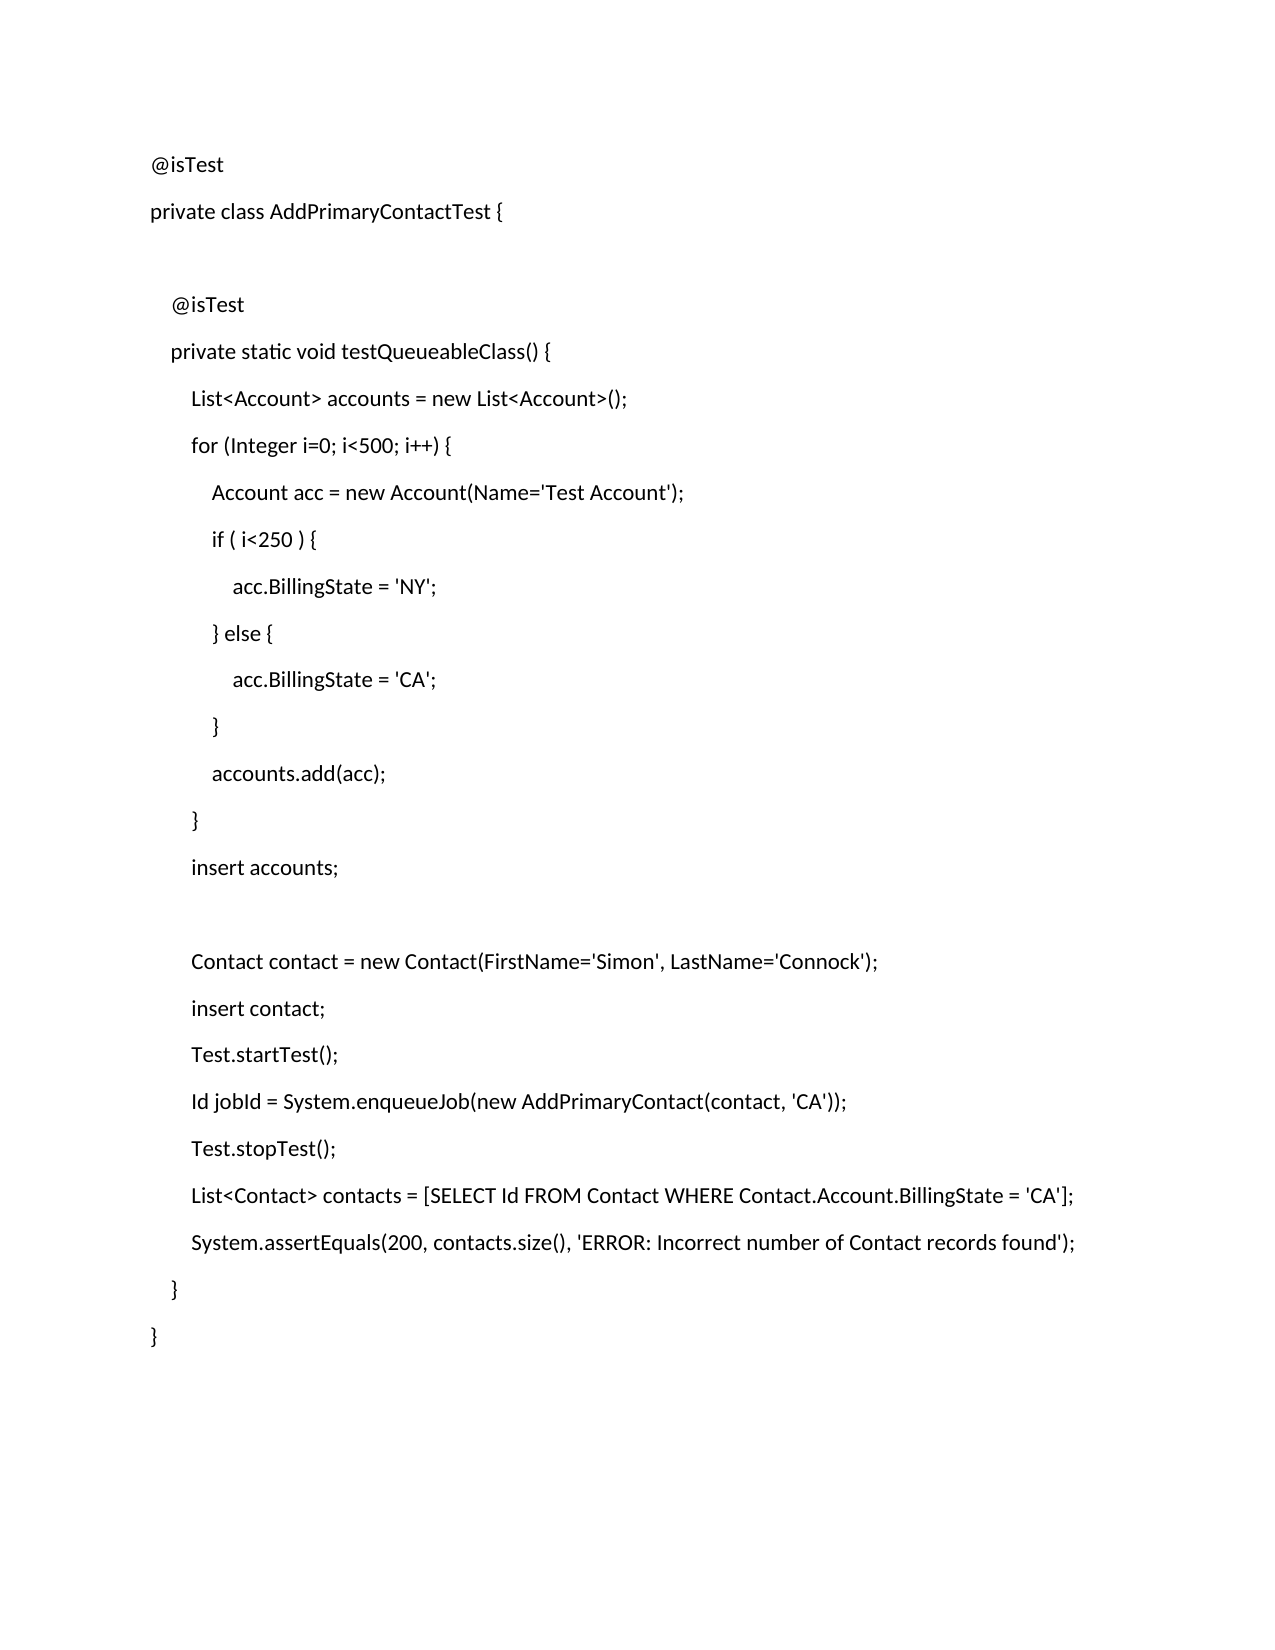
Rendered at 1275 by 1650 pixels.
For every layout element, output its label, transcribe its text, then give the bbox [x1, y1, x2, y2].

text if ( i<250 ) { [150, 525, 1125, 553]
text insert contact; [150, 994, 1125, 1022]
text Test.startTest(); [150, 1041, 1125, 1069]
text } [150, 712, 1125, 741]
text @isTest [150, 291, 1125, 319]
text accounts.add(acc); [150, 759, 1125, 787]
text private static void testQueueableClass() { [150, 337, 1125, 366]
text @isTest [150, 150, 1125, 178]
text private class AddPrimaryContactTest { [150, 197, 1125, 225]
text } [150, 1275, 1125, 1303]
text Id jobId = System.enqueueJob(new AddPrimaryContact(contact, 'CA')); [150, 1087, 1125, 1116]
text } else { [150, 619, 1125, 647]
text List<Account> accounts = new List<Account>(); [150, 384, 1125, 412]
text } [150, 1322, 1125, 1350]
text System.assertEquals(200, contacts.size(), 'ERROR: Incorrect number of Contact records found'); [150, 1228, 1125, 1256]
text Contact contact = new Contact(FirstName='Simon', LastName='Connock'); [150, 947, 1125, 975]
text acc.BillingState = 'CA'; [150, 666, 1125, 694]
text Test.stopTest(); [150, 1134, 1125, 1162]
text Account acc = new Account(Name='Test Account'); [150, 478, 1125, 506]
text List<Contact> contacts = [SELECT Id FROM Contact WHERE Contact.Account.BillingState = 'CA']; [150, 1181, 1125, 1209]
text for (Integer i=0; i<500; i++) { [150, 431, 1125, 459]
text insert accounts; [150, 853, 1125, 881]
text } [150, 806, 1125, 834]
text acc.BillingState = 'NY'; [150, 572, 1125, 600]
